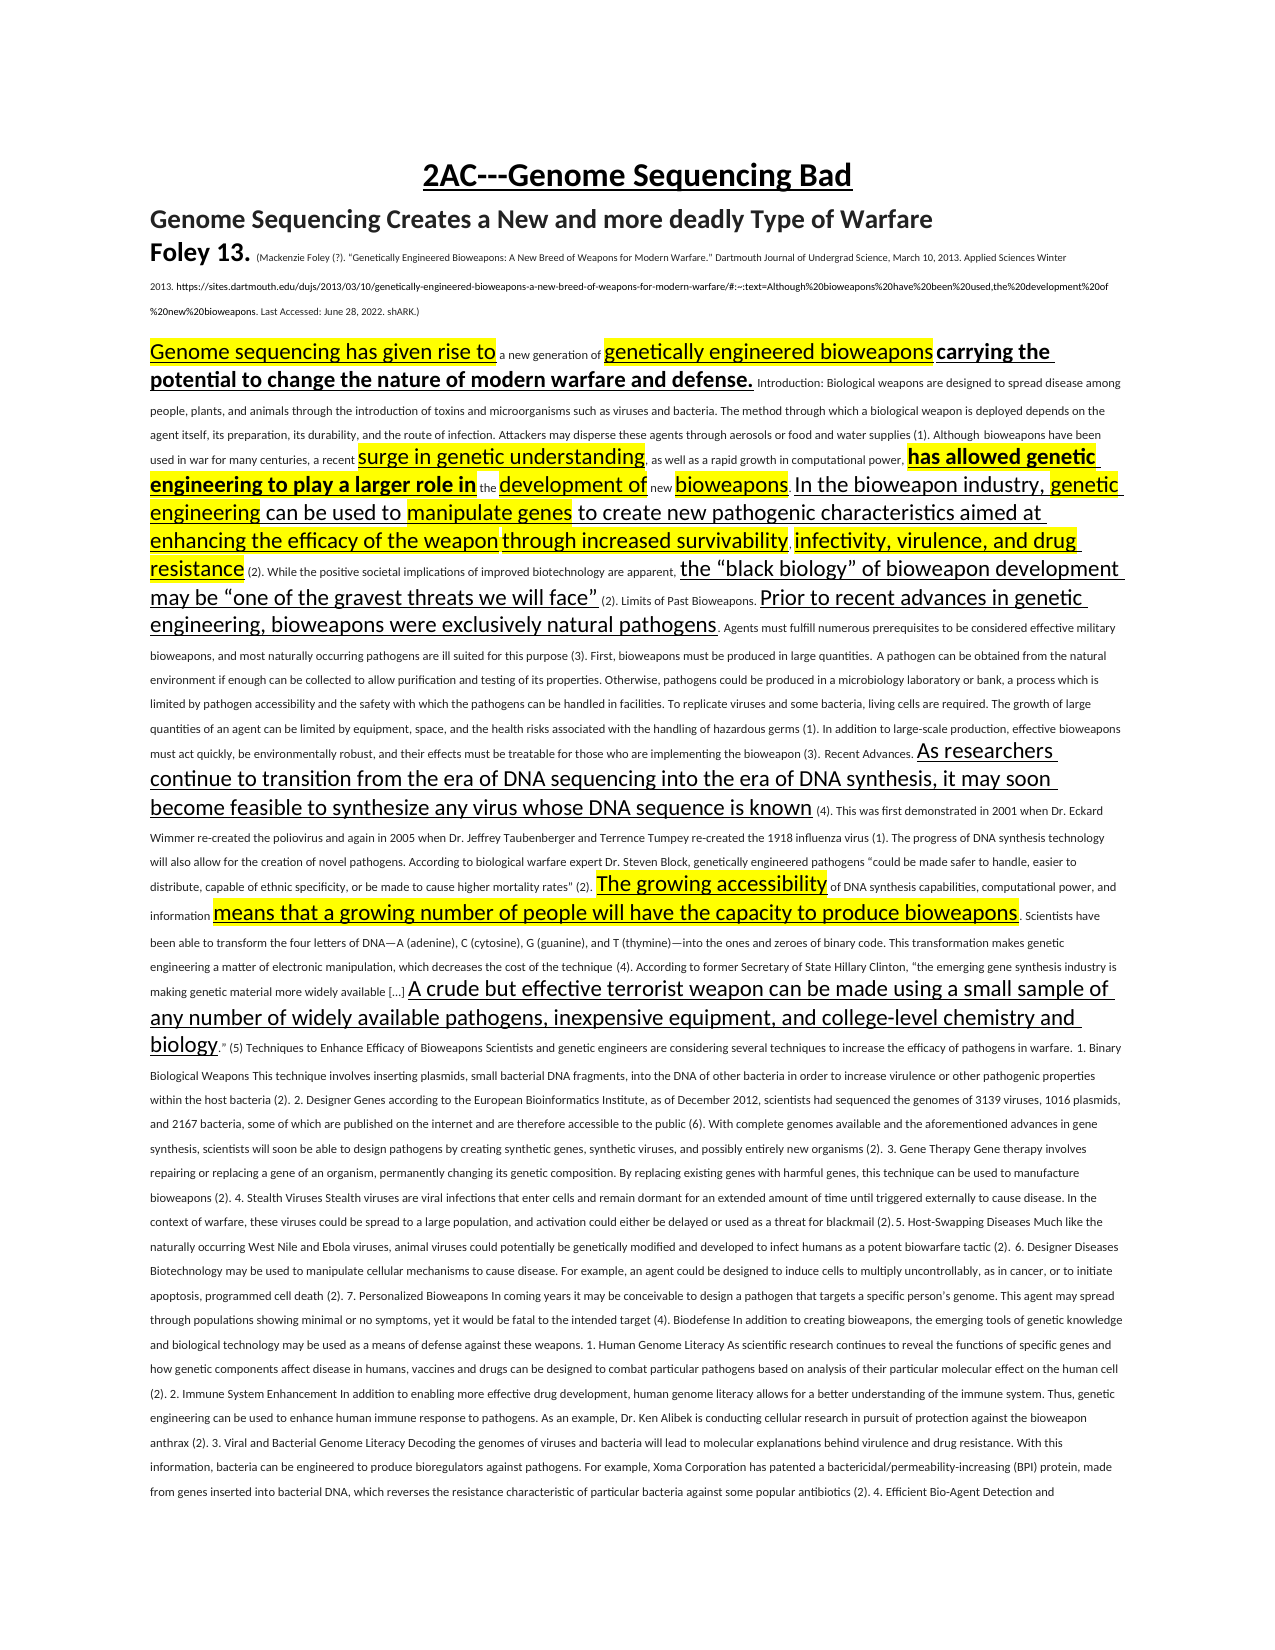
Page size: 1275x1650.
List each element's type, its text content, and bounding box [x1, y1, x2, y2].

subtitle Genome Sequencing Creates a New and more deadly Type of Warfare [150, 202, 1125, 235]
text Foley 13. (Mackenzie Foley (?). “Genetically Engineered Bioweapons: A New Breed of Weapons for Modern Warfare.” Dartmouth Journal of Undergrad Science, March 10, 2013. Applied Sciences Winter 2013. https://sites.dartmouth.edu/dujs/2013/03/10/genetically-engineered-bioweapons-a-new-breed-of-weapons-for-modern-warfare/#:~:text=Although%20bioweapons%20have%20been%20used,the%20development%20of%20new%20bioweapons. Last Accessed: June 28, 2022. shARK.) [150, 235, 1125, 321]
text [150, 337, 1125, 1499]
subtitle 2AC---Genome Sequencing Bad [150, 154, 1125, 195]
